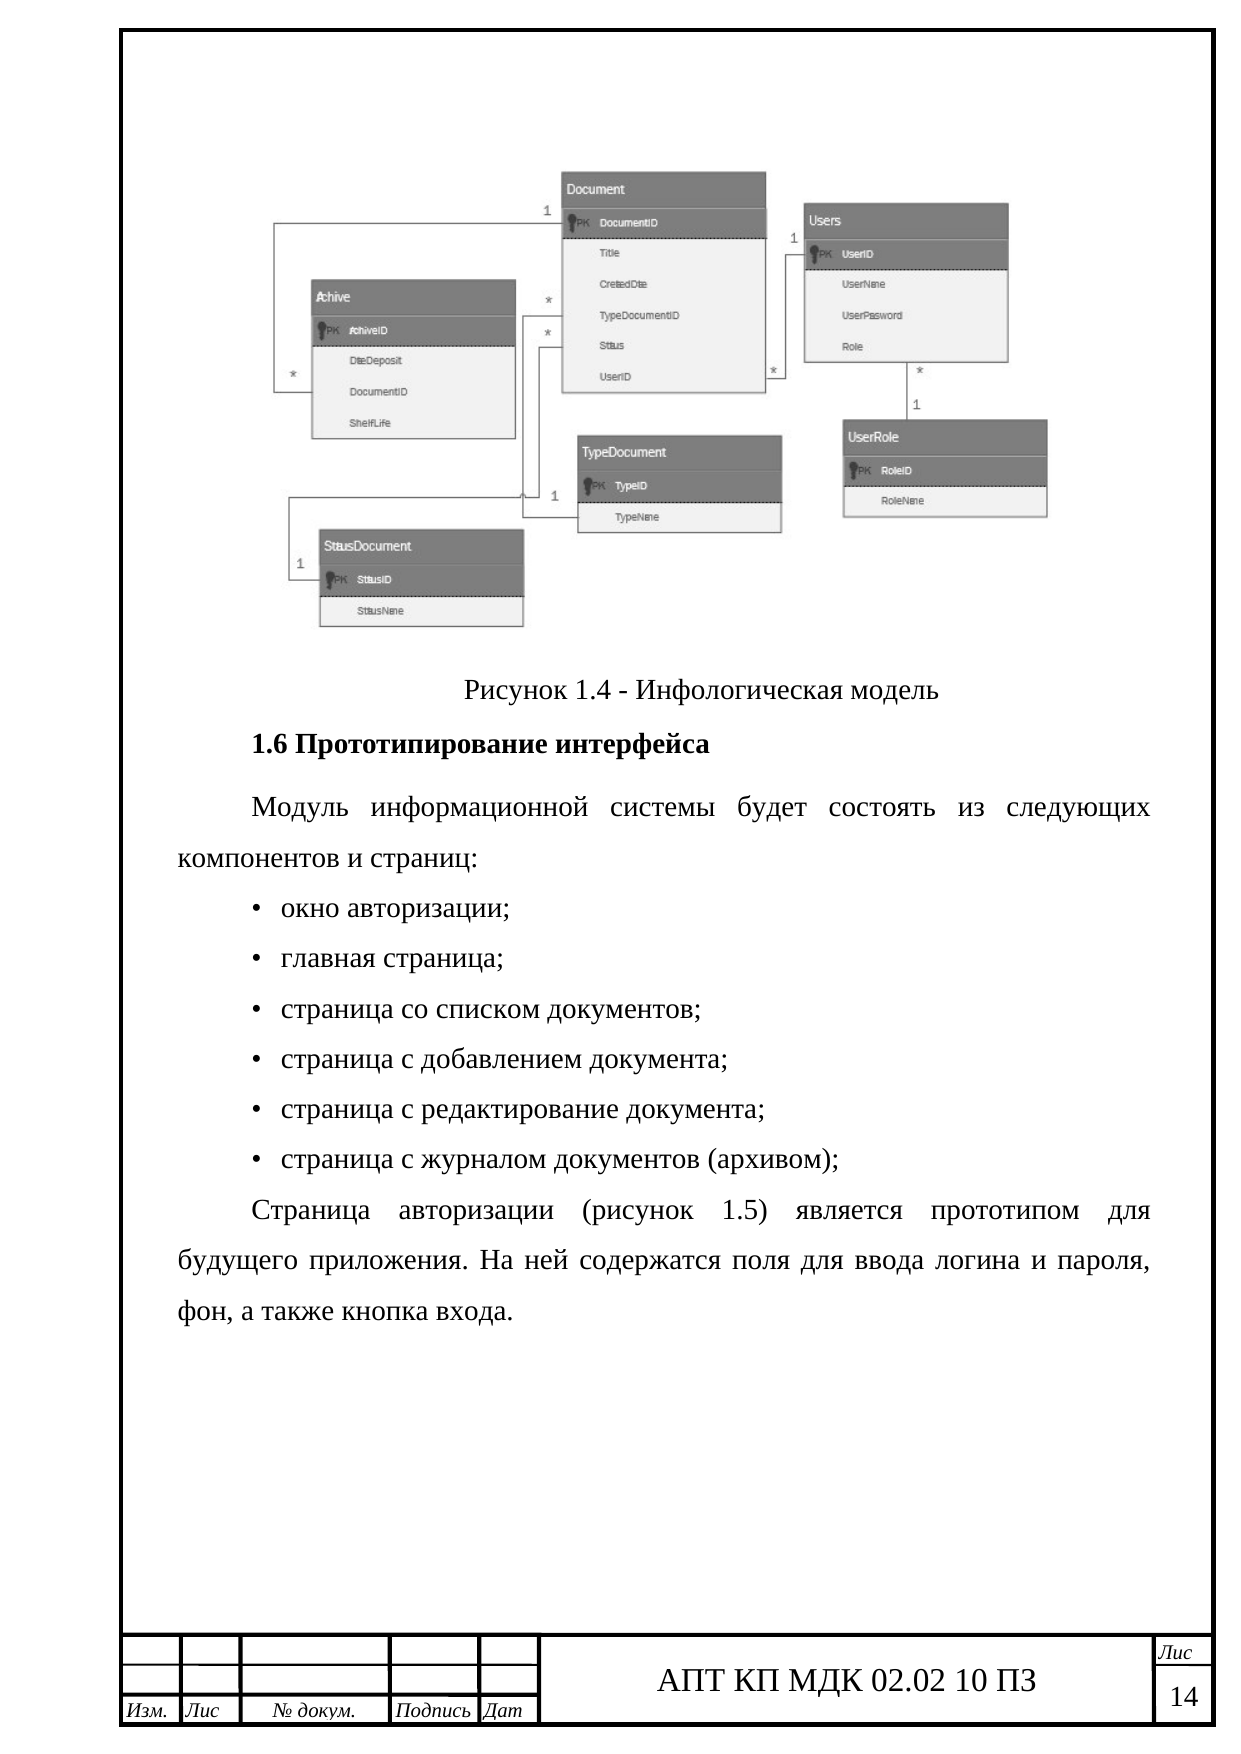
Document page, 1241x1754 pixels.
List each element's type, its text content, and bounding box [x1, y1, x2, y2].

text Рисунок 1.4 - Инфологическая модель [177, 672, 1152, 706]
picture [251, 109, 1079, 656]
text • страница с редактирование документа; [177, 1091, 1152, 1125]
text • страница со списком документов; [177, 991, 1152, 1024]
text Страница авторизации (рисунок 1.5) является прототипом для будущего приложения. На ней содержатся поля для ввода логина и пароля, фон, а также кнопка входа. [177, 1192, 1152, 1326]
subtitle 1.6 Прототипирование интерфейса [177, 727, 1152, 760]
text • окно авторизации; [177, 890, 1152, 924]
text Модуль информационной системы будет состоять из следующих компонентов и страниц: [177, 789, 1152, 873]
text • главная страница; [177, 940, 1152, 974]
text • страница с добавлением документа; [177, 1041, 1152, 1074]
text • страница с журналом документов (архивом); [177, 1142, 1152, 1175]
